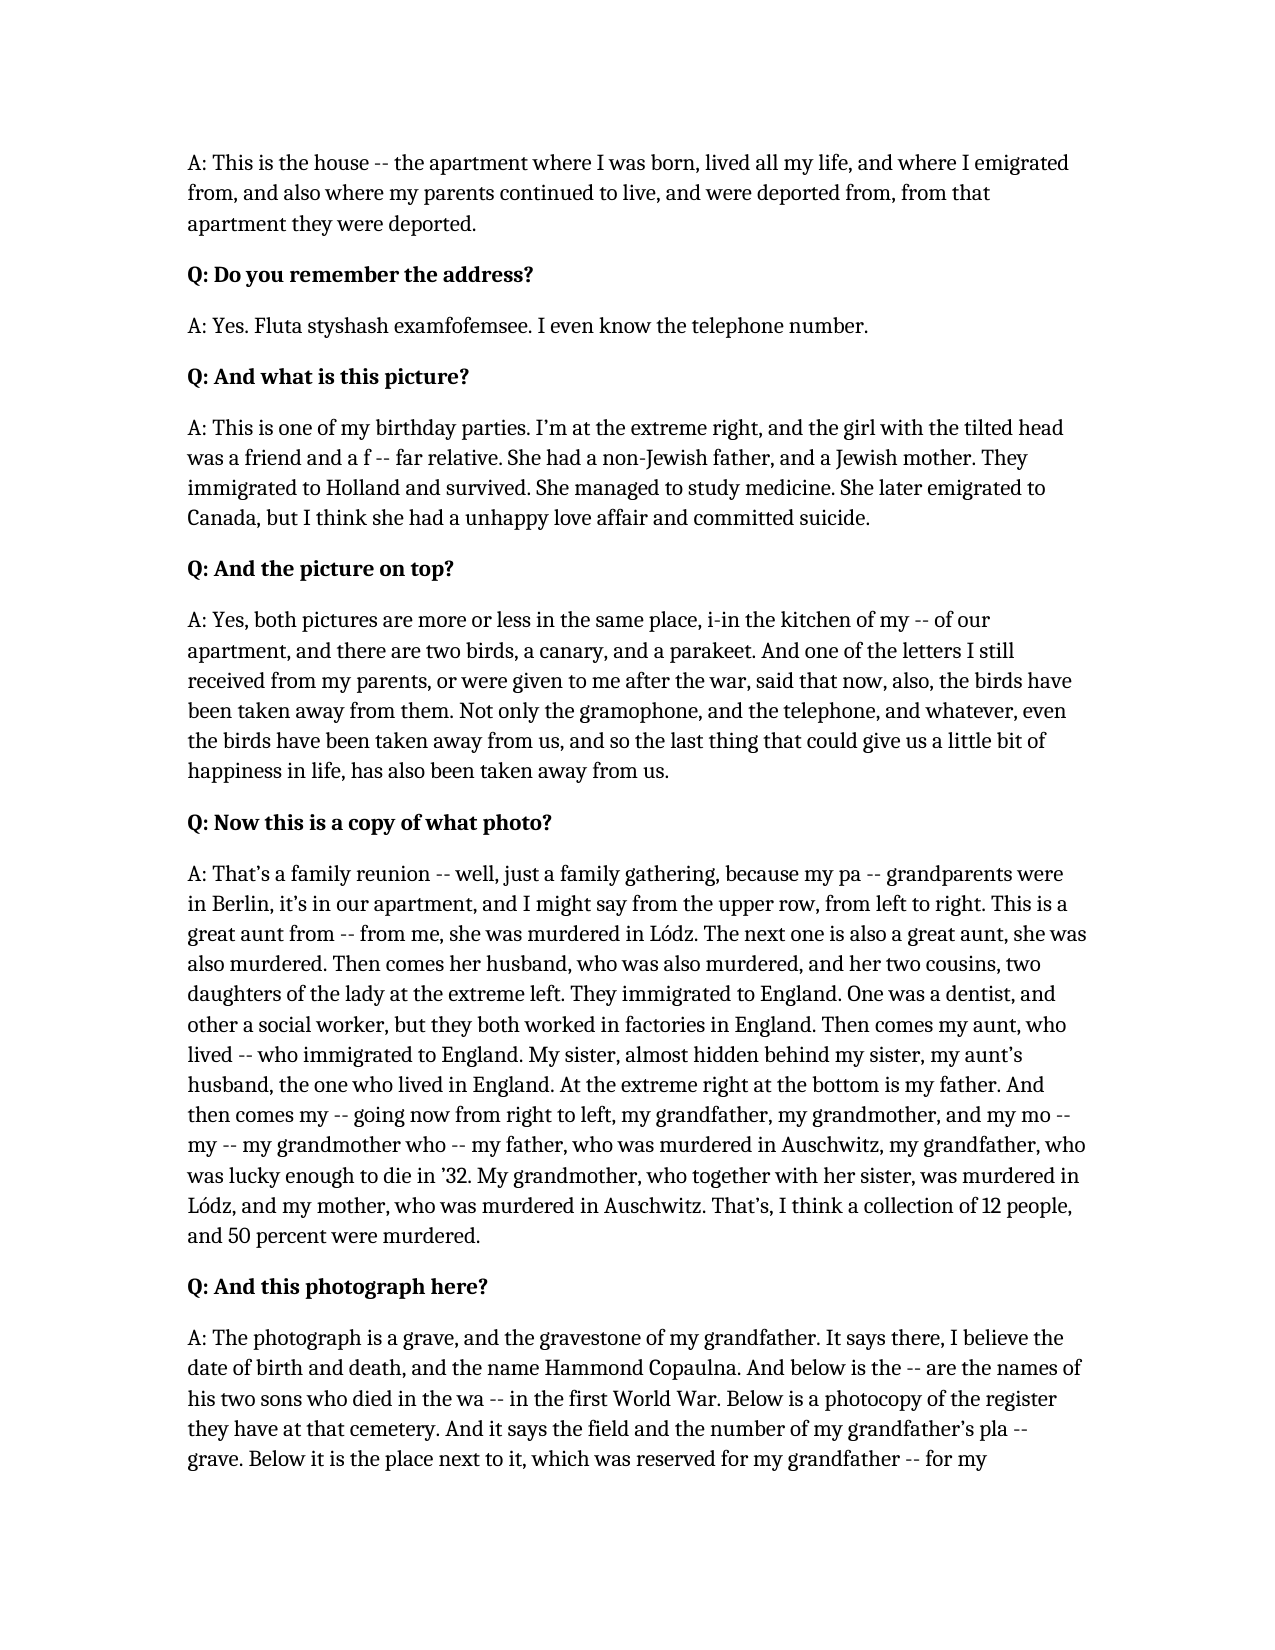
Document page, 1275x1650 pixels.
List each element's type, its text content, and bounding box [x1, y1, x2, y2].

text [187, 1325, 1087, 1472]
text A: That’s a family reunion -- well, just a family gathering, because my pa -- grandparents were in Berlin, it’s in our apartment, and I might say from the upper row, from left to right. This is a great aunt from -- from me, she was murdered in Lódz. The next one is also a great aunt, she was also murdered. Then comes her husband, who was also murdered, and her two cousins, two daughters of the lady at the extreme left. They immigrated to England. One was a dentist, and other a social worker, but they both worked in factories in England. Then comes my aunt, who lived -- who immigrated to England. My sister, almost hidden behind my sister, my aunt’s husband, the one who lived in England. At the extreme right at the bottom is my father. And then comes my -- going now from right to left, my grandfather, my grandmother, and my mo -- my -- my grandmother who -- my father, who was murdered in Auschwitz, my grandfather, who was lucky enough to die in ’32. My grandmother, who together with her sister, was murdered in Lódz, and my mother, who was murdered in Auschwitz. That’s, I think a collection of 12 people, and 50 percent were murdered. [187, 860, 1087, 1249]
text A: This is the house -- the apartment where I was born, lived all my life, and where I emigrated from, and also where my parents continued to live, and were deported from, from that apartment they were deported. [187, 150, 1087, 237]
text Q: And the picture on top? [187, 556, 1087, 583]
text Q: Do you remember the address? [187, 261, 1087, 288]
text Q: And what is this picture? [187, 363, 1087, 390]
text A: This is one of my birthday parties. I’m at the extreme right, and the girl with the tilted head was a friend and a f -- far relative. She had a non-Jewish father, and a Jewish mother. They immigrated to Holland and survived. She managed to study medicine. She later emigrated to Canada, but I think she had a unhappy love affair and committed suicide. [187, 414, 1087, 532]
text A: Yes. Fluta styshash examfofemsee. I even know the telephone number. [187, 312, 1087, 339]
text Q: And this photograph here? [187, 1274, 1087, 1300]
text Q: Now this is a copy of what photo? [187, 809, 1087, 836]
text A: Yes, both pictures are more or less in the same place, i-in the kitchen of my -- of our apartment, and there are two birds, a canary, and a parakeet. And one of the letters I still received from my parents, or were given to me after the war, said that now, also, the birds have been taken away from them. Not only the gramophone, and the telephone, and whatever, even the birds have been taken away from us, and so the last thing that could give us a little bit of happiness in life, has also been taken away from us. [187, 607, 1087, 785]
